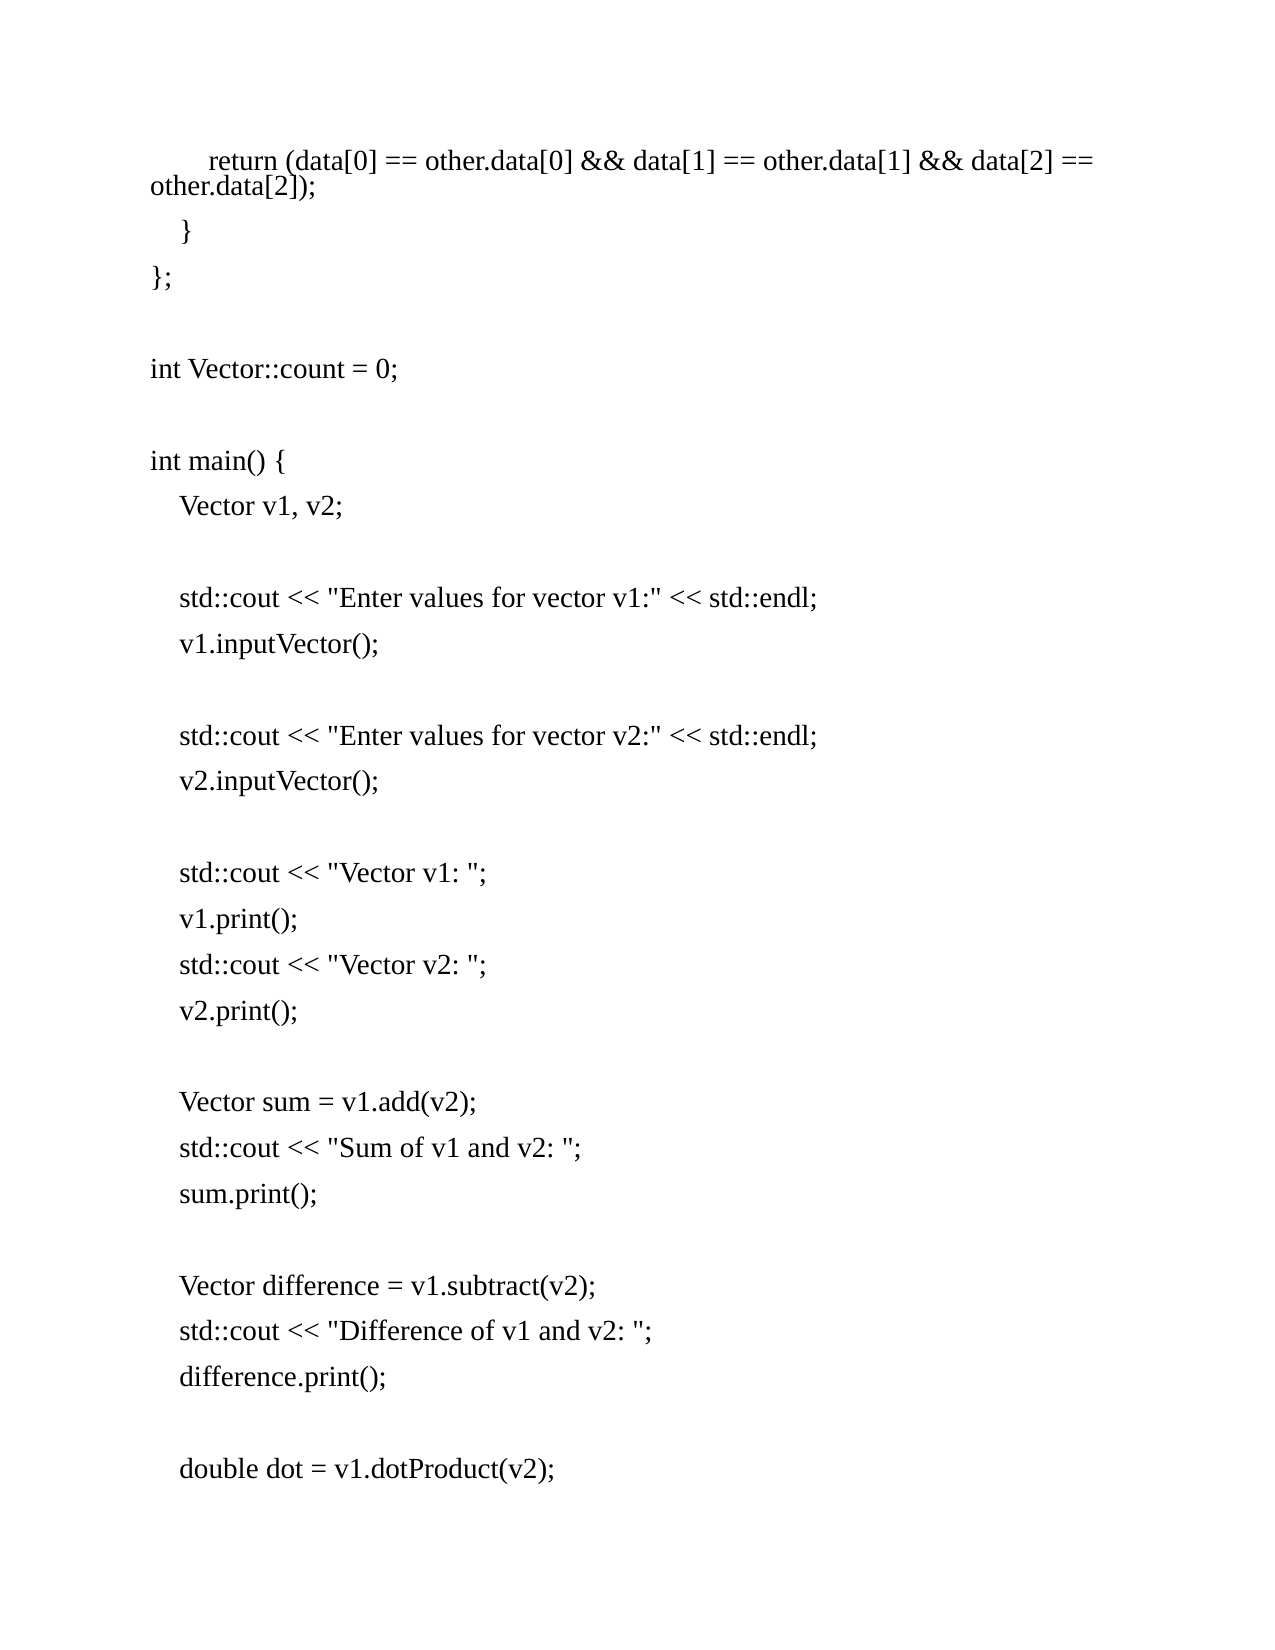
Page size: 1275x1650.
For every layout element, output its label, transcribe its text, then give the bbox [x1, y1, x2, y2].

text difference.print(); [363, 1367, 1125, 1392]
text int main() { [250, 450, 1125, 475]
text double dot = v1.dotProduct(v2); [502, 1458, 1125, 1483]
text v2.print(); [150, 1000, 277, 1025]
text sum.print(); [294, 1183, 1125, 1208]
text v1.inputVector(); [355, 633, 1125, 658]
text v1.print(); [274, 908, 1125, 933]
text Vector sum = v1.add(v2); [424, 1092, 1125, 1117]
text Vector v1, v2; [150, 496, 1125, 521]
text v2.inputVector(); [355, 771, 1125, 796]
text std::cout << "Vector v2: "; [150, 954, 1125, 979]
text return (data[0] == other.data[0] && data[1] == other.data[1] && data[2] == other.data[2]); [150, 150, 1125, 200]
text std::cout << "Sum of v1 and v2: "; [150, 1137, 1125, 1162]
text std::cout << "Difference of v1 and v2: "; [150, 1321, 1125, 1346]
text double dot = v1.dotProduct(v2); [150, 1458, 505, 1483]
text v2.inputVector(); [150, 771, 358, 796]
text std::cout << "Enter values for vector v1:" << std::endl; [150, 587, 1125, 612]
text v2.print(); [274, 1000, 1125, 1025]
text Vector sum = v1.add(v2); [150, 1092, 427, 1117]
text std::cout << "Vector v1: "; [150, 862, 1125, 887]
text int main() { [150, 450, 253, 475]
text Vector difference = v1.subtract(v2); [150, 1275, 546, 1300]
text sum.print(); [150, 1183, 297, 1208]
text int Vector::count = 0; [150, 358, 1125, 383]
text std::cout << "Enter values for vector v2:" << std::endl; [150, 725, 1125, 750]
text Vector difference = v1.subtract(v2); [543, 1275, 1125, 1300]
text } [150, 221, 1125, 246]
text difference.print(); [150, 1367, 366, 1392]
text v1.inputVector(); [150, 633, 358, 658]
text }; [150, 267, 1125, 292]
text v1.print(); [150, 908, 277, 933]
